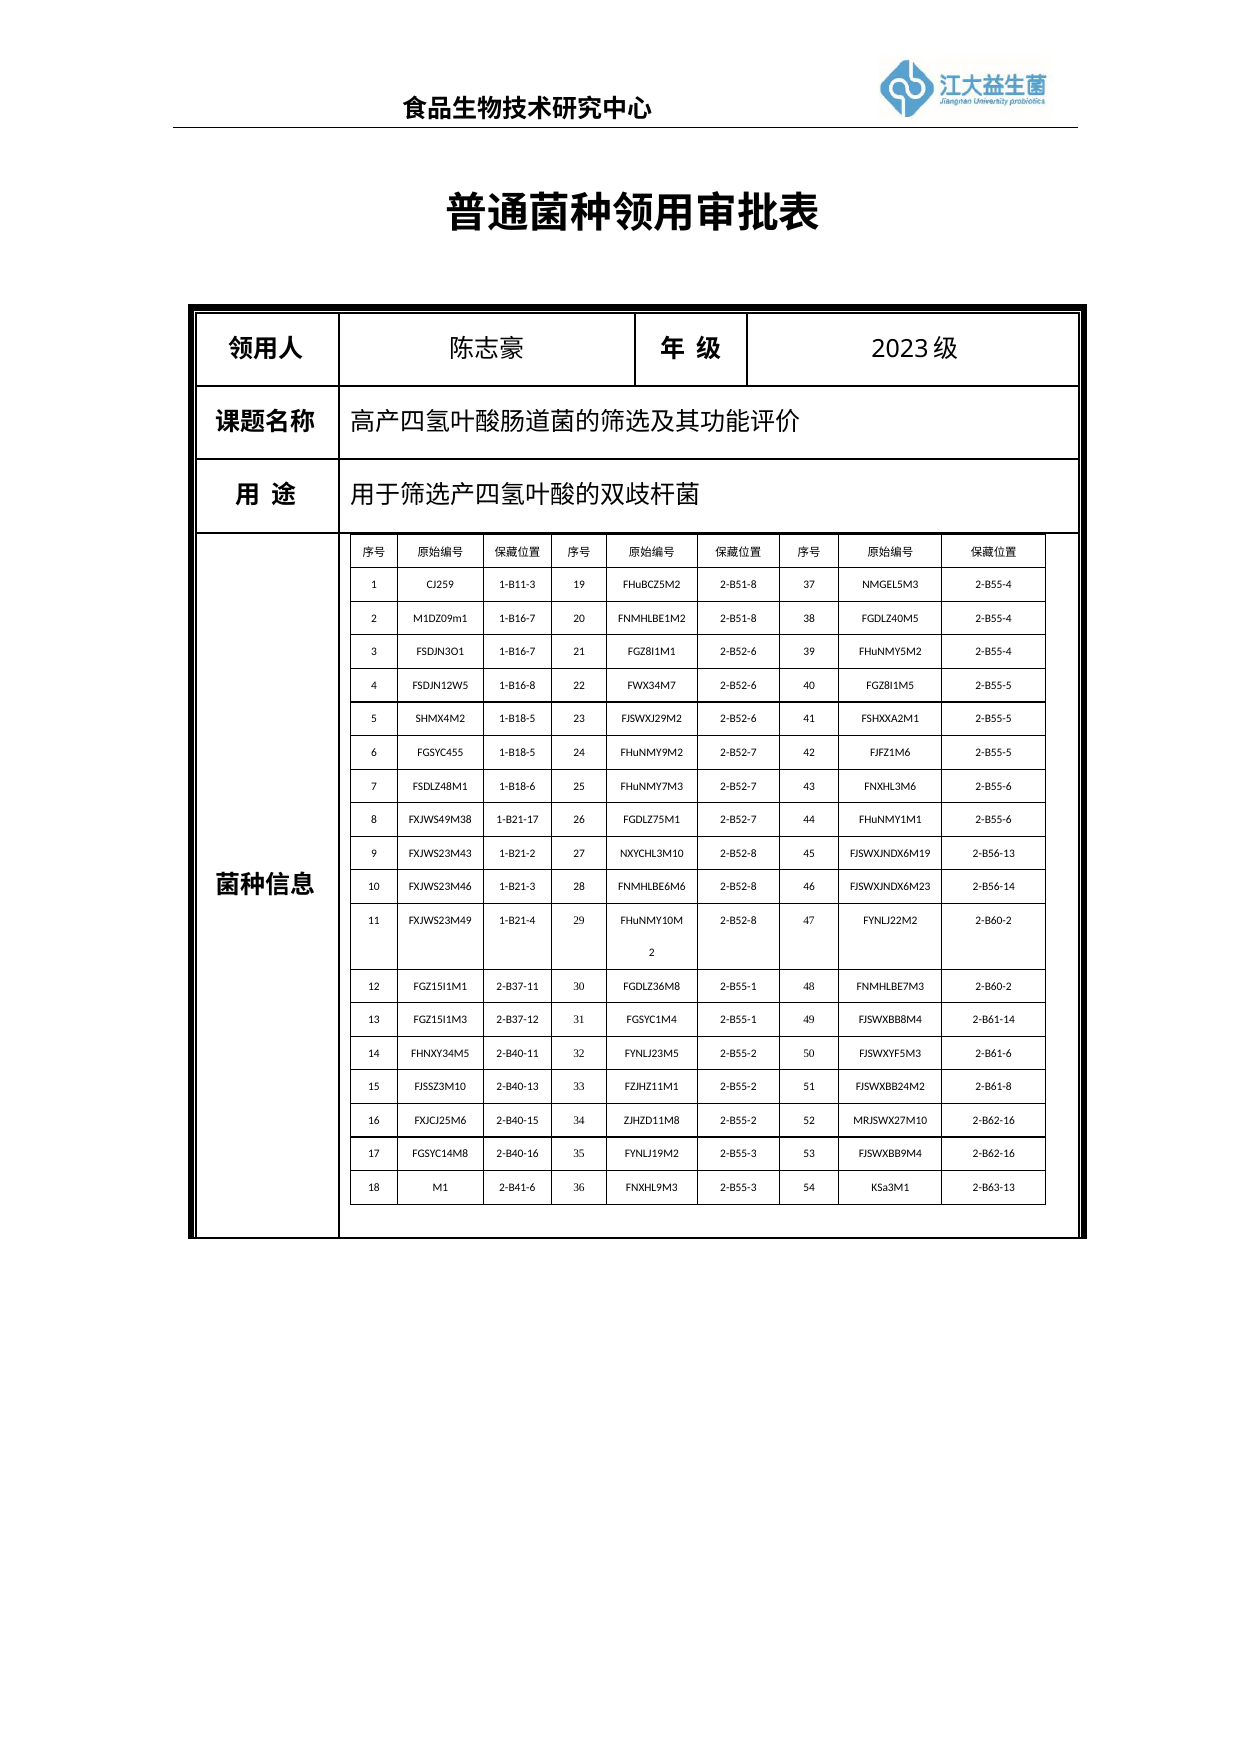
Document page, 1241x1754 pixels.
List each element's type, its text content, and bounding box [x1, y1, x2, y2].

table_header 陈志豪 [340, 314, 634, 385]
table_header 年 级 [636, 314, 746, 385]
table_cell 用 途 [197, 460, 338, 532]
table_cell 高产四氢叶酸肠道菌的筛选及其功能评价 [340, 387, 1078, 458]
table_cell 用于筛选产四氢叶酸的双歧杆菌 [340, 460, 1078, 532]
table_cell [340, 534, 1078, 1237]
text 普通菌种领用审批表 [187, 177, 1078, 242]
table_header 2023级 [748, 314, 1078, 385]
picture [877, 56, 1053, 122]
table_header 领用人 [197, 314, 338, 385]
table_cell 菌种信息 [197, 534, 338, 1237]
table_cell 课题名称 [197, 387, 338, 458]
